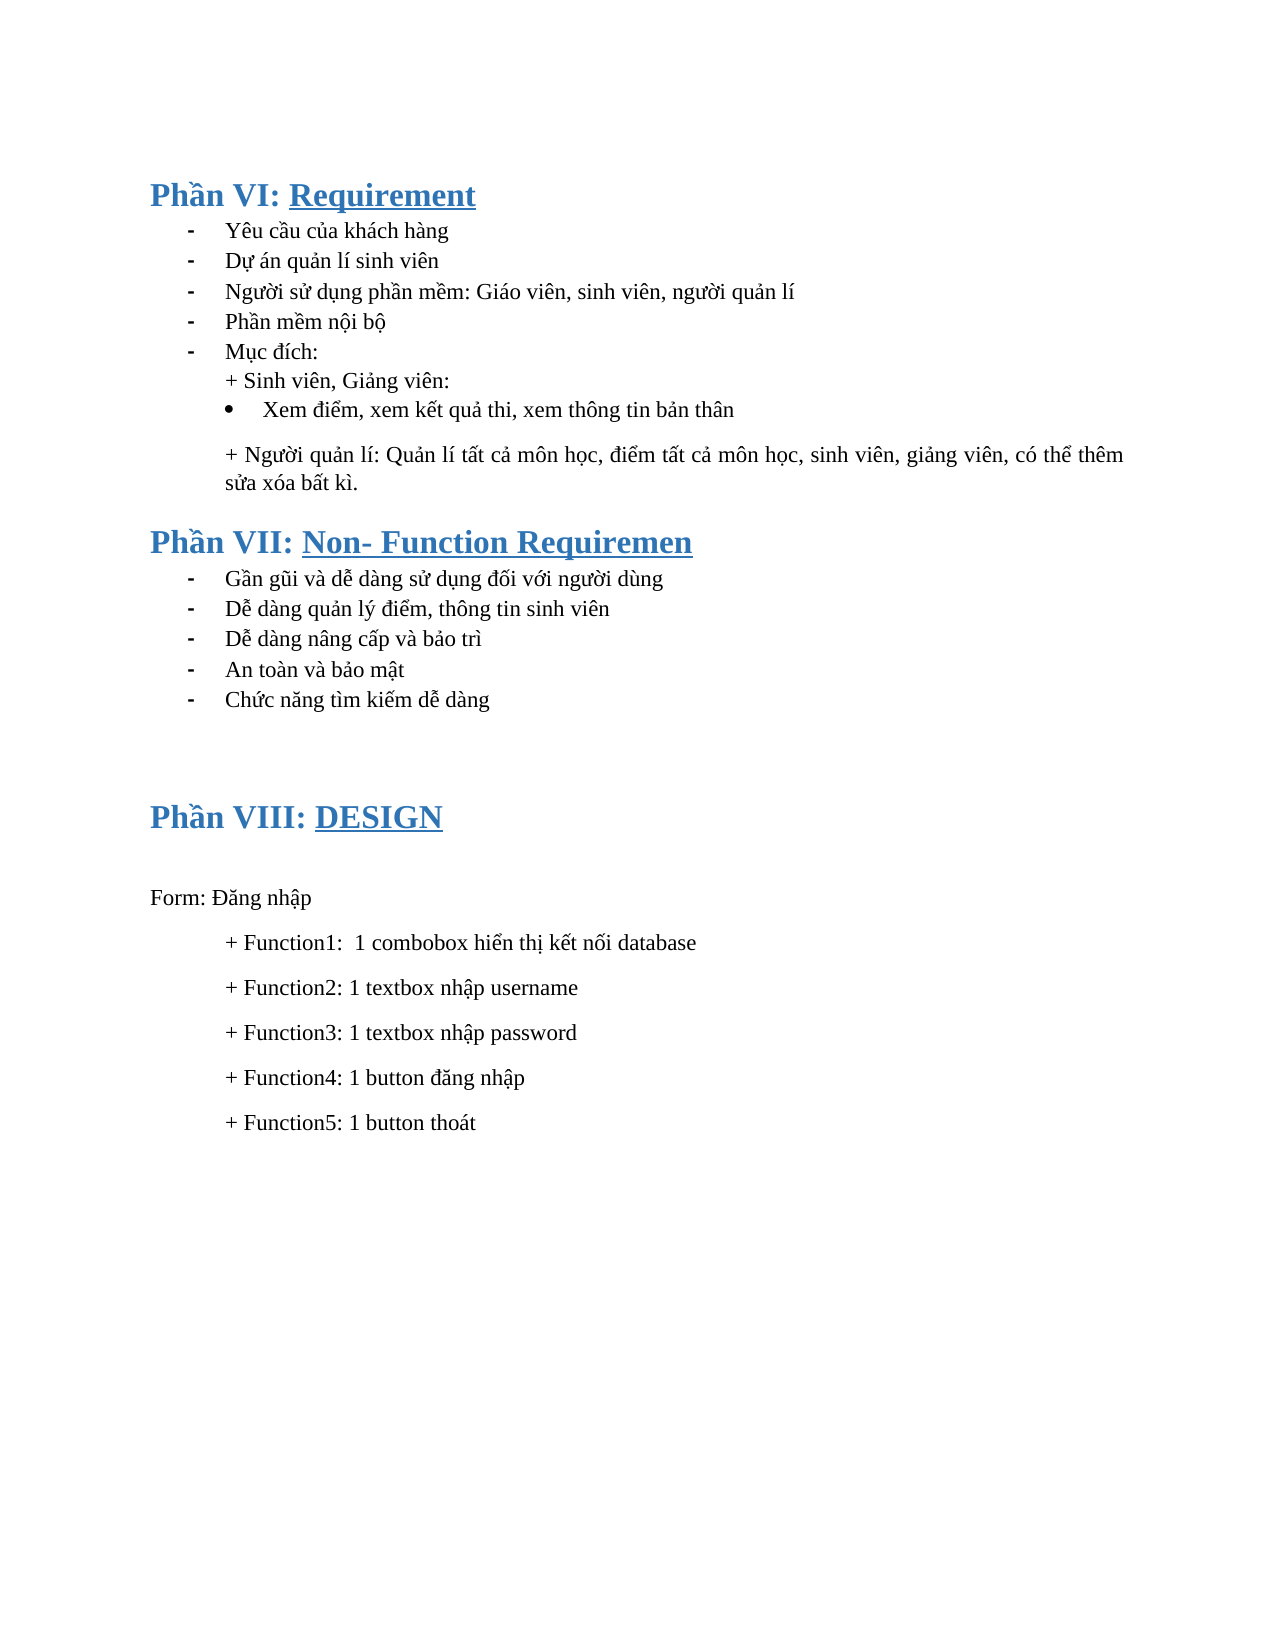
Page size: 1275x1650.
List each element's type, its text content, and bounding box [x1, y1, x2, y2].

list + Sinh viên, Giảng viên: [225, 367, 1125, 394]
text + Function3: 1 textbox nhập password [187, 1019, 1125, 1045]
list Dễ dàng nâng cấp và bảo trì [187, 624, 1125, 653]
text Form: Đăng nhập [150, 883, 1125, 910]
text + Function2: 1 textbox nhập username [187, 974, 1125, 1000]
subtitle Phần VIII: DESIGN [150, 797, 1125, 835]
list Mục đích: [187, 337, 1125, 365]
text + Function4: 1 button đăng nhập [187, 1064, 1125, 1090]
list Dễ dàng quản lý điểm, thông tin sinh viên [187, 594, 1125, 622]
list Chức năng tìm kiếm dễ dàng [187, 685, 1125, 713]
subtitle Phần VII: Non- Function Requiremen [150, 523, 1125, 561]
list Dự án quản lí sinh viên [187, 247, 1125, 274]
text + Function1: 1 combobox hiển thị kết nối database [187, 929, 1125, 955]
list Yêu cầu của khách hàng [187, 216, 1125, 244]
list Xem điểm, xem kết quả thi, xem thông tin bản thân [225, 396, 1125, 422]
list Phần mềm nội bộ [187, 307, 1125, 335]
text + Người quản lí: Quản lí tất cả môn học, điểm tất cả môn học, sinh viên, giảng viên, có thể thêm sửa xóa bất kì. [225, 441, 1125, 496]
list Gần gũi và dễ dàng sử dụng đối với người dùng [187, 564, 1125, 592]
list An toàn và bảo mật [187, 655, 1125, 683]
text + Function5: 1 button thoát [187, 1109, 1125, 1135]
list Người sử dụng phần mềm: Giáo viên, sinh viên, người quản lí [187, 277, 1125, 305]
subtitle Phần VI: Requirement [150, 175, 1125, 213]
